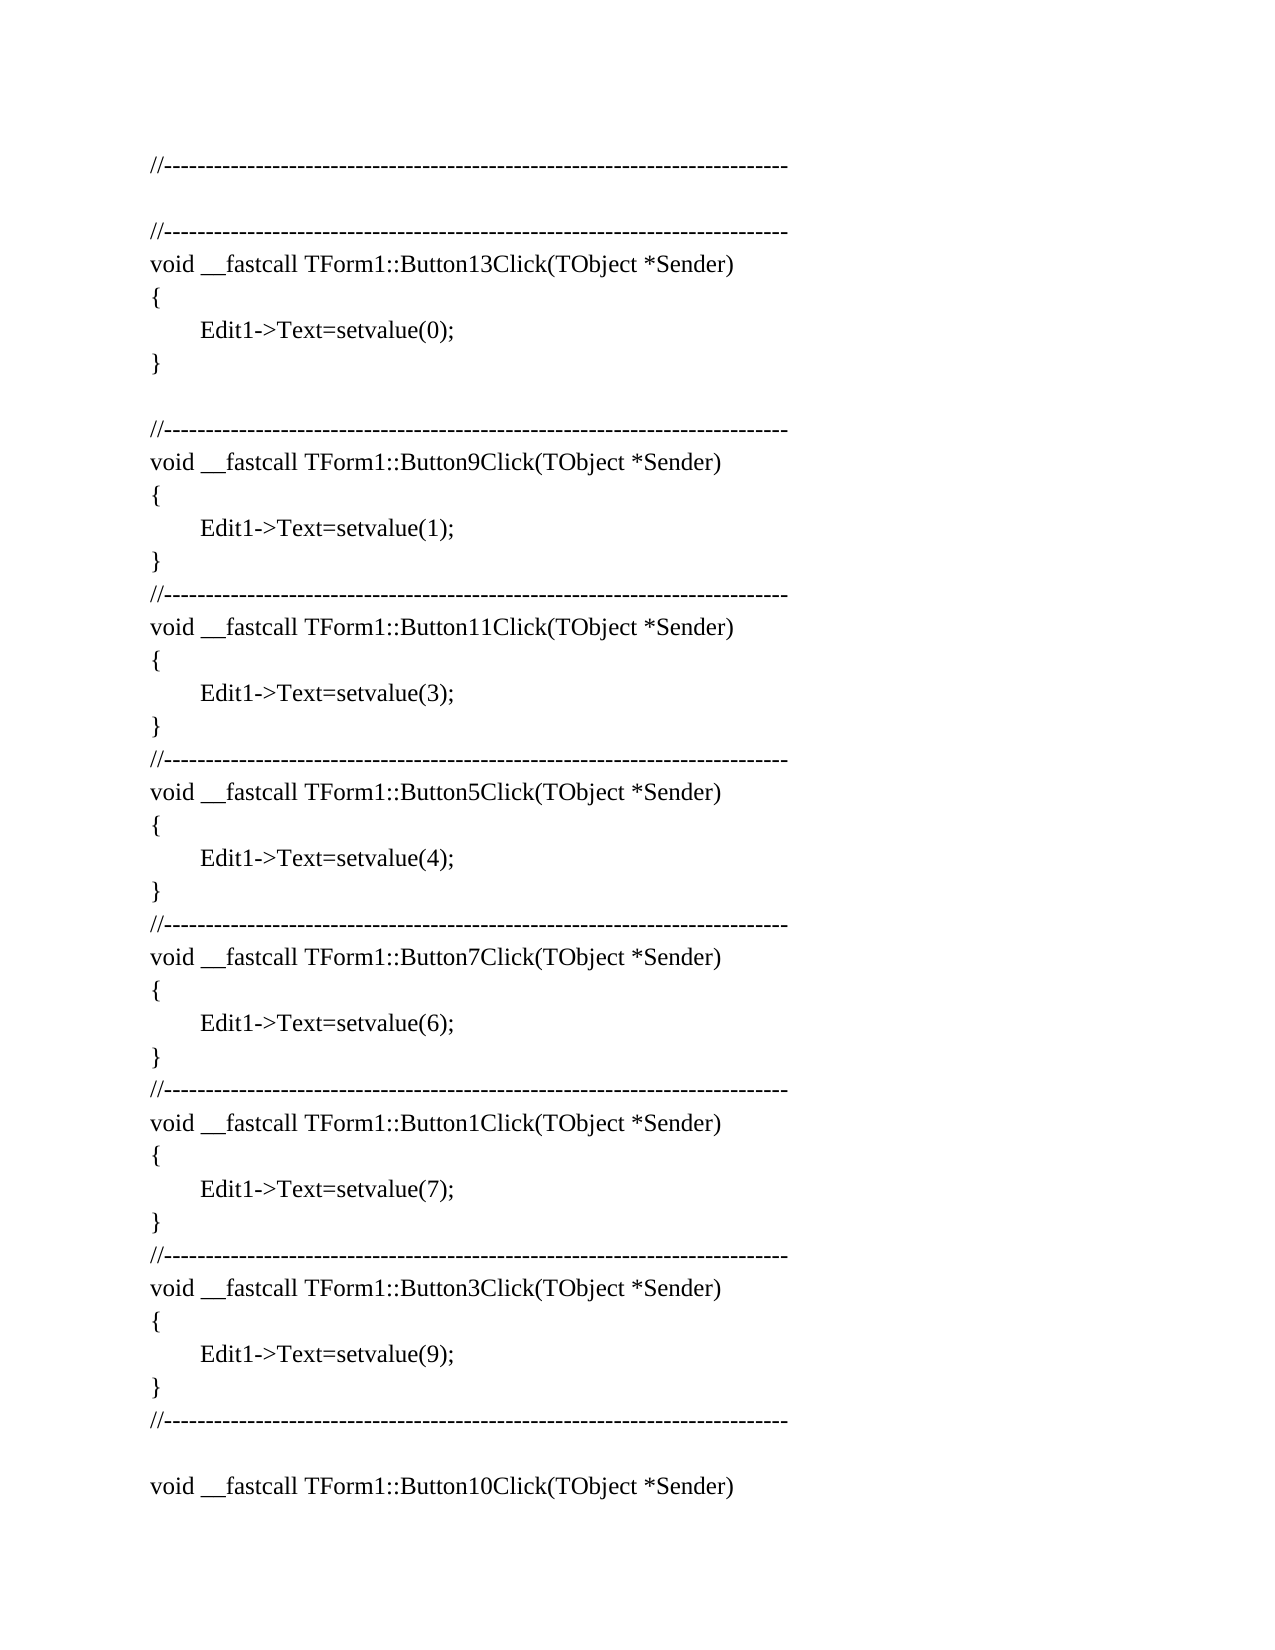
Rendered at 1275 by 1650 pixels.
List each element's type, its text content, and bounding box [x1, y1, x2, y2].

text void __fastcall TForm1::Button11Click(TObject *Sender) [150, 612, 1125, 641]
text Edit1->Text=setvalue(7); [150, 1174, 1125, 1202]
text void __fastcall TForm1::Button3Click(TObject *Sender) [150, 1273, 1125, 1301]
text //--------------------------------------------------------------------------- [150, 909, 1125, 938]
text { [150, 810, 1125, 839]
text { [150, 1141, 1125, 1169]
text void __fastcall TForm1::Button10Click(TObject *Sender) [150, 1471, 1125, 1499]
text { [150, 976, 1125, 1004]
text void __fastcall TForm1::Button7Click(TObject *Sender) [150, 942, 1125, 971]
text { [150, 480, 1125, 509]
text //--------------------------------------------------------------------------- [150, 579, 1125, 608]
text void __fastcall TForm1::Button1Click(TObject *Sender) [150, 1108, 1125, 1136]
text //--------------------------------------------------------------------------- [150, 414, 1125, 443]
text //--------------------------------------------------------------------------- [150, 150, 1125, 179]
text Edit1->Text=setvalue(6); [150, 1008, 1125, 1037]
text { [150, 1306, 1125, 1334]
text { [150, 282, 1125, 311]
text Edit1->Text=setvalue(1); [150, 513, 1125, 542]
text } [150, 348, 1125, 377]
text //--------------------------------------------------------------------------- [150, 1074, 1125, 1103]
text void __fastcall TForm1::Button5Click(TObject *Sender) [150, 777, 1125, 806]
text } [150, 1372, 1125, 1401]
text //--------------------------------------------------------------------------- [150, 216, 1125, 245]
text } [150, 1042, 1125, 1070]
text //--------------------------------------------------------------------------- [150, 1240, 1125, 1268]
text } [150, 546, 1125, 575]
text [150, 1405, 1125, 1433]
text Edit1->Text=setvalue(4); [150, 843, 1125, 872]
text } [150, 876, 1125, 905]
text } [150, 711, 1125, 740]
text Edit1->Text=setvalue(0); [150, 315, 1125, 344]
text void __fastcall TForm1::Button9Click(TObject *Sender) [150, 447, 1125, 476]
text { [150, 645, 1125, 674]
text } [150, 1207, 1125, 1235]
text //--------------------------------------------------------------------------- [150, 744, 1125, 773]
text void __fastcall TForm1::Button13Click(TObject *Sender) [150, 249, 1125, 278]
text Edit1->Text=setvalue(3); [150, 678, 1125, 707]
text Edit1->Text=setvalue(9); [150, 1339, 1125, 1367]
